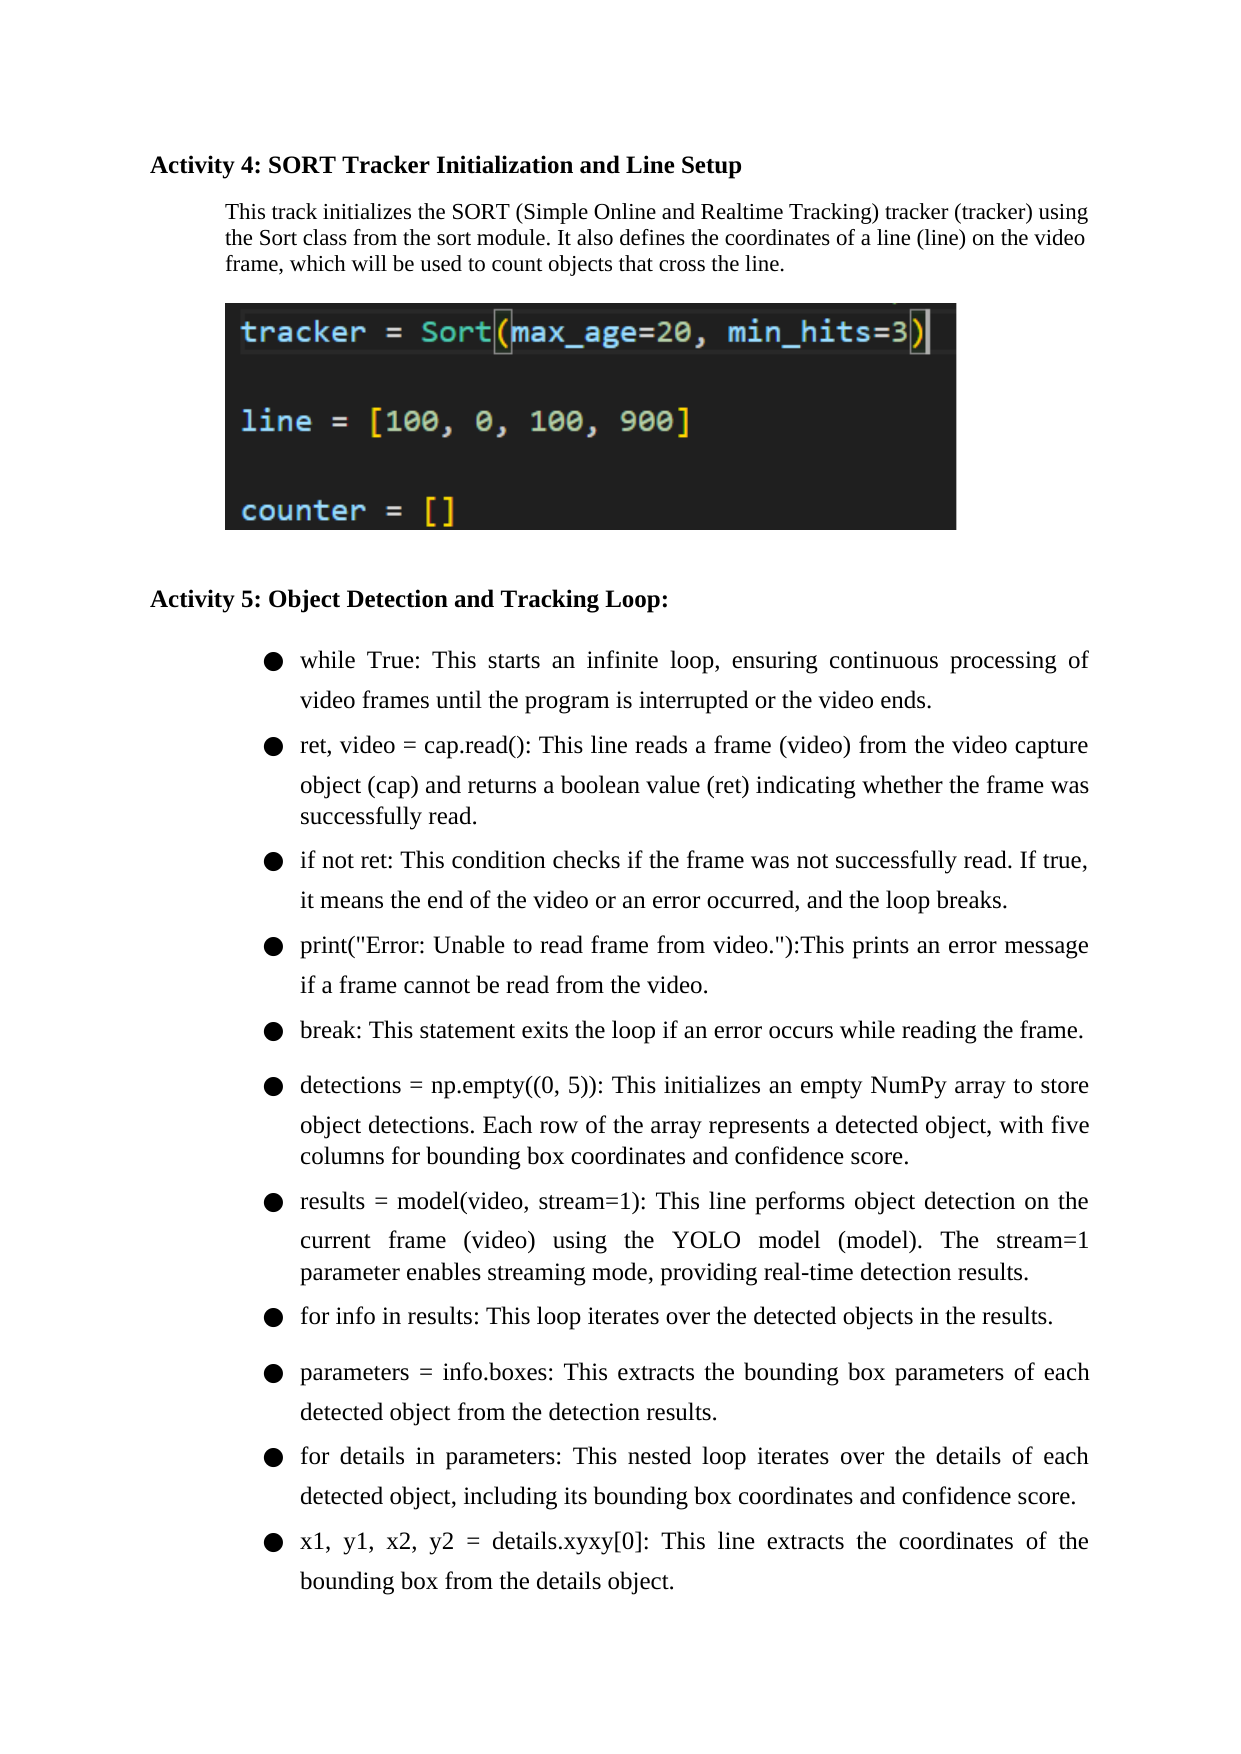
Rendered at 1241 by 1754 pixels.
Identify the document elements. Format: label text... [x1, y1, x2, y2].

list detections = np.empty((0, 5)): This initializes an empty NumPy array to store object detections. Each row of the array represents a detected object, with five columns for bounding box coordinates and confidence score. [262, 1056, 1090, 1170]
list ret, video = cap.read(): This line reads a frame (video) from the video capture object (cap) and returns a boolean value (ret) indicating whether the frame was successfully read. [262, 716, 1090, 830]
text Activity 5: Object Detection and Tracking Loop: [150, 584, 1090, 613]
list x1, y1, x2, y2 = details.xyxy[0]: This line extracts the coordinates of the bounding box from the details object. [262, 1512, 1090, 1594]
list for info in results: This loop iterates over the detected objects in the results. [262, 1288, 1090, 1339]
list results = model(video, stream=1): This line performs object detection on the current frame (video) using the YOLO model (model). The stream=1 parameter enables streaming mode, providing real-time detection results. [262, 1172, 1090, 1285]
list for details in parameters: This nested loop iterates over the details of each detected object, including its bounding box coordinates and confidence score. [262, 1428, 1090, 1510]
list parameters = info.boxes: This extracts the bounding box parameters of each detected object from the detection results. [262, 1343, 1090, 1425]
text This track initializes the SORT (Simple Online and Realtime Tracking) tracker (tracker) using the Sort class from the sort module. It also defines the coordinates of a line (line) on the video frame, which will be used to count objects that cross the line. [225, 198, 1090, 277]
text Activity 4: SORT Tracker Initialization and Line Setup [150, 150, 1090, 179]
list if not ret: This condition checks if the frame was not successfully read. If true, it means the end of the video or an error occurred, and the loop breaks. [262, 832, 1090, 914]
picture [225, 303, 957, 530]
list while True: This starts an infinite loop, ensuring continuous processing of video frames until the program is interrupted or the video ends. [262, 632, 1090, 714]
list break: This statement exits the loop if an error occurs while reading the frame. [262, 1001, 1090, 1052]
list print("Error: Unable to read frame from video."):This prints an error message if a frame cannot be read from the video. [262, 917, 1090, 999]
